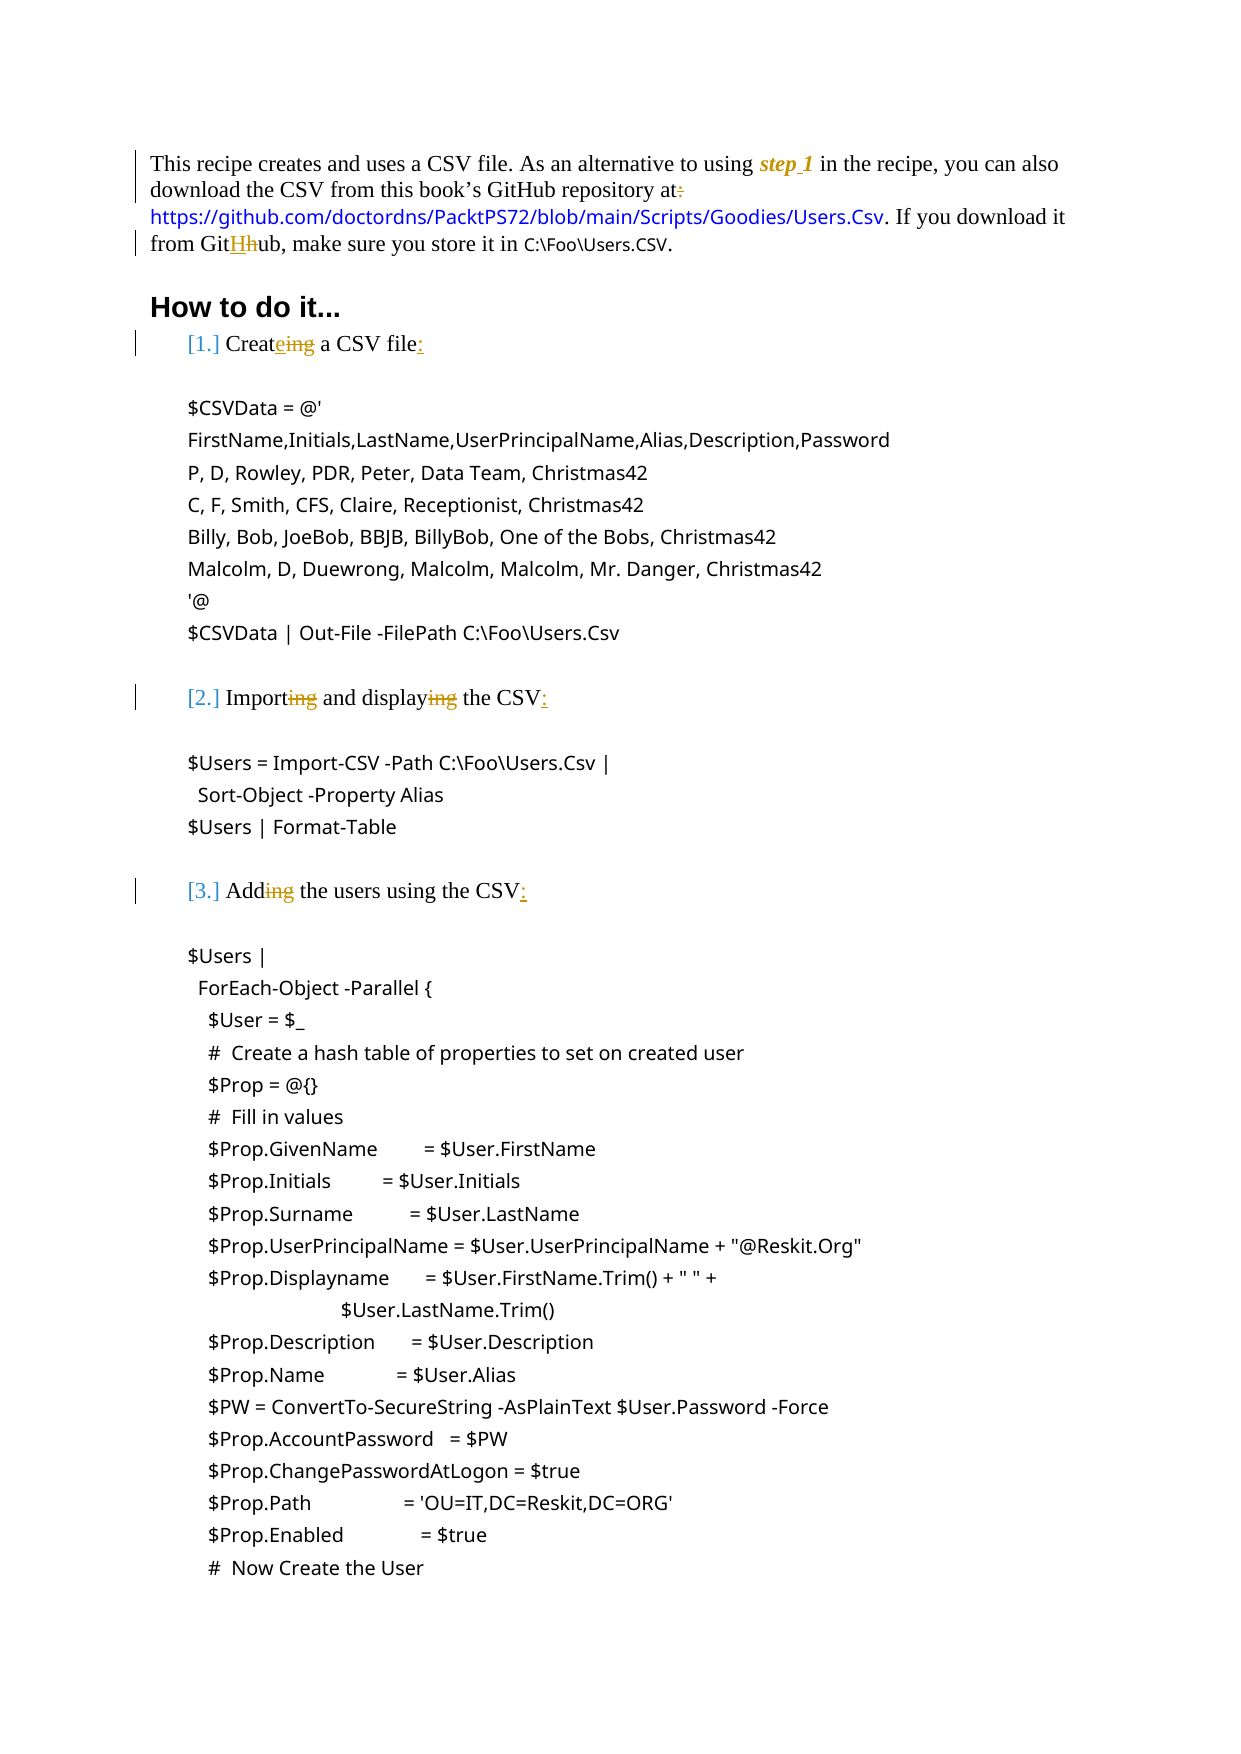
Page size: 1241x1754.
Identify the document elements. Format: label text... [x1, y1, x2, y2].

text $Prop.UserPrincipalName = $User.UserPrincipalName + "@Reskit.Org" [187, 1232, 1090, 1259]
text $Users = Import-CSV -Path C:\Foo\Users.Csv | [187, 749, 1090, 776]
text $Prop.Enabled = $true [187, 1522, 1090, 1549]
text # Now Create the User [187, 1554, 1090, 1581]
text $Prop.Description = $User.Description [187, 1329, 1090, 1356]
text $User.LastName.Trim() [187, 1296, 1090, 1323]
subtitle How to do it... [150, 290, 1090, 323]
text $PW = ConvertTo-SecureString -AsPlainText $User.Password -Force [187, 1393, 1090, 1420]
text $Users | Format-Table [187, 813, 1090, 840]
text $Prop.Surname = $User.LastName [187, 1200, 1090, 1227]
text $Prop = @{} [187, 1071, 1090, 1098]
text FirstName,Initials,LastName,UserPrincipalName,Alias,Description,Password [187, 427, 1090, 453]
text Malcolm, D, Duewrong, Malcolm, Malcolm, Mr. Danger, Christmas42 [187, 555, 1090, 582]
text ForEach-Object -Parallel { [187, 974, 1090, 1002]
text $Prop.ChangePasswordAtLogon = $true [187, 1457, 1090, 1484]
text $Prop.Name = $User.Alias [187, 1361, 1090, 1388]
text Import and display the CSV [187, 684, 1053, 710]
text # Create a hash table of properties to set on created user [187, 1039, 1090, 1066]
text C, F, Smith, CFS, Claire, Receptionist, Christmas42 [187, 491, 1090, 518]
text $Prop.Initials = $User.Initials [187, 1168, 1090, 1195]
text Add the users using the CSV [187, 878, 1053, 904]
text $CSVData | Out-File -FilePath C:\Foo\Users.Csv [187, 620, 1090, 647]
text $Prop.Displayname = $User.FirstName.Trim() + " " + [187, 1264, 1090, 1291]
text Sort-Object -Property Alias [187, 781, 1090, 808]
text # Fill in values [187, 1103, 1090, 1130]
text P, D, Rowley, PDR, Peter, Data Team, Christmas42 [187, 459, 1090, 486]
text $Prop.Path = 'OU=IT,DC=Reskit,DC=ORG' [187, 1489, 1090, 1517]
text This recipe creates and uses a CSV file. As an alternative to using step1 in the recipe, you can also download the CSV from this book’s GitHub repository at https://github.com/doctordns/PacktPS72/blob/main/Scripts/Goodies/Users.Csv. If you download it from Gitub, make sure you store it in C:\Foo\Users.CSV. [150, 150, 1090, 256]
text '@ [187, 587, 1090, 614]
text $Users | [187, 942, 1090, 969]
text $User = $_ [187, 1007, 1090, 1034]
text $CSVData = @' [187, 394, 1090, 421]
text $Prop.GivenName = $User.FirstName [187, 1136, 1090, 1162]
text Billy, Bob, JoeBob, BBJB, BillyBob, One of the Bobs, Christmas42 [187, 523, 1090, 550]
list Creat a CSV file [187, 329, 1053, 356]
text $Prop.AccountPassword = $PW [187, 1425, 1090, 1452]
